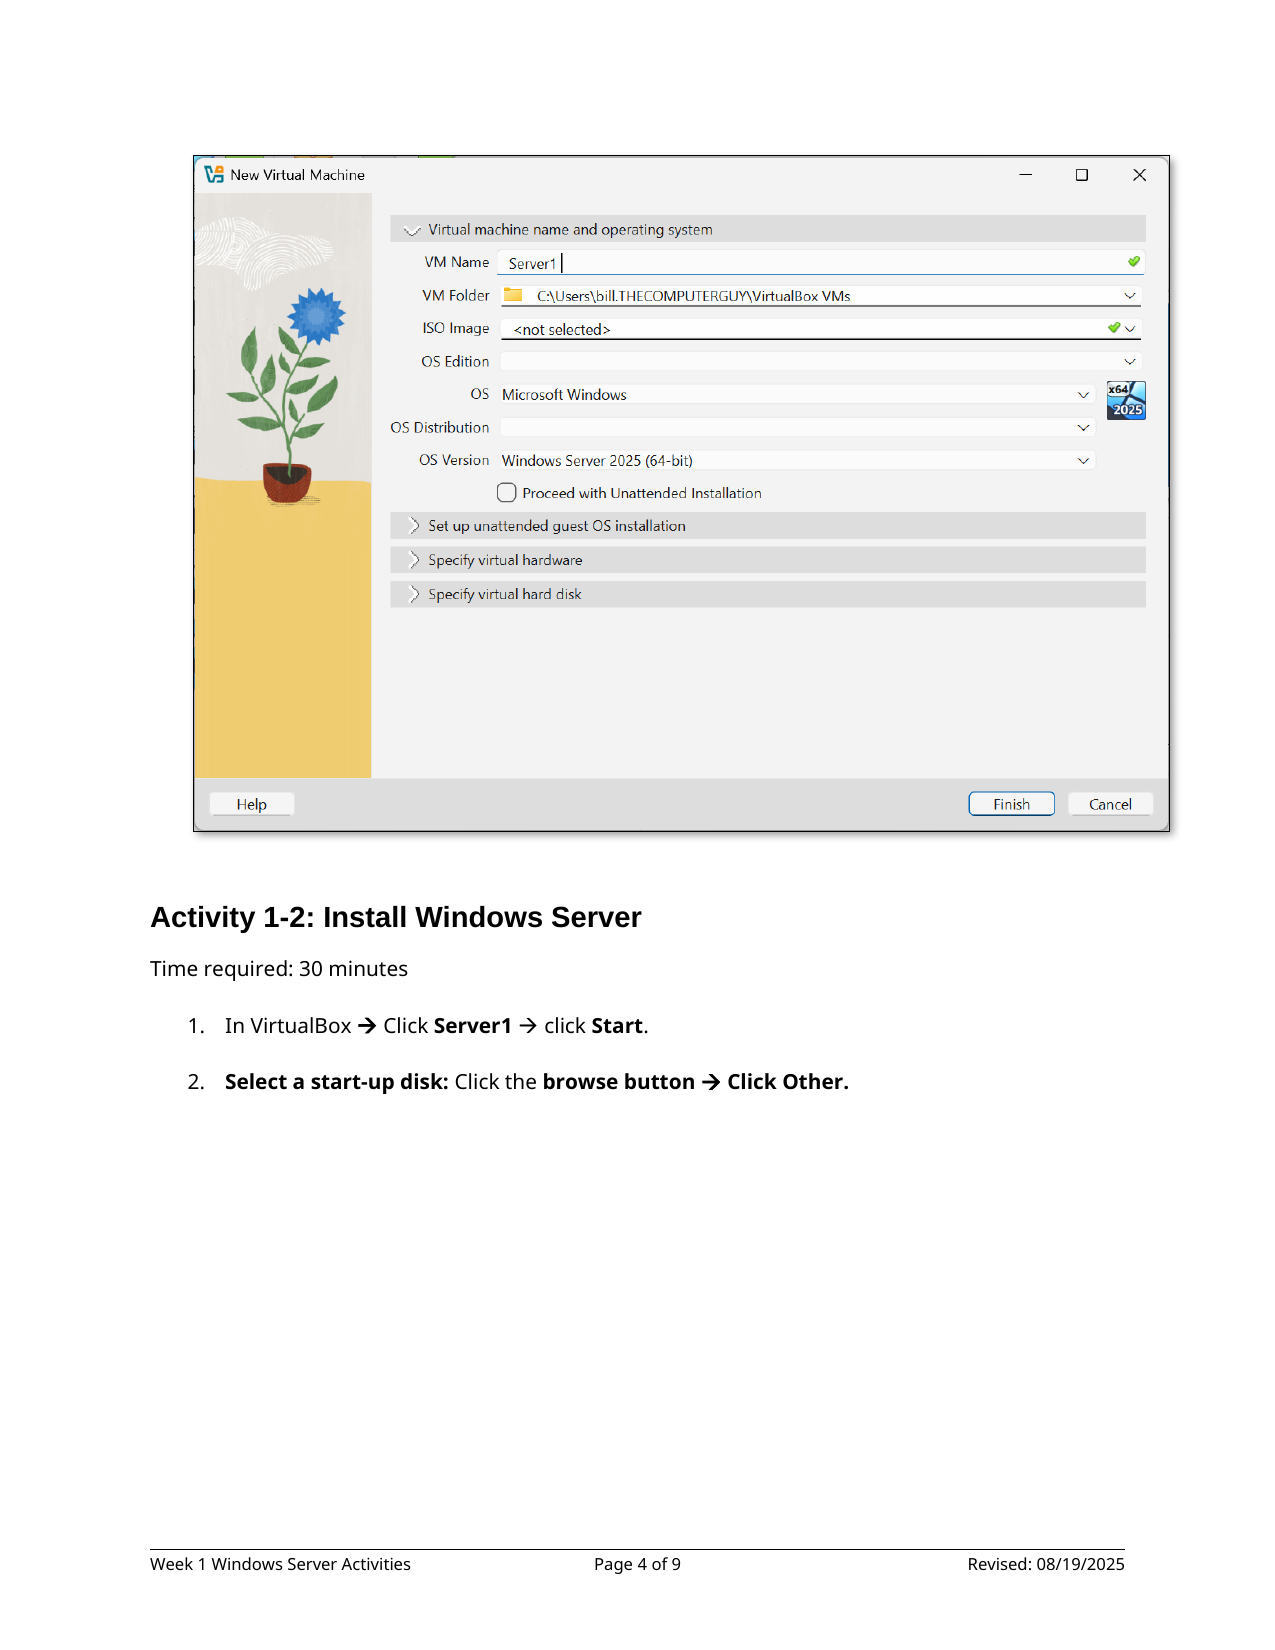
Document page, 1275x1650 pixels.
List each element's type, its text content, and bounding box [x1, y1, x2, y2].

picture [194, 156, 1169, 831]
list Select a start-up disk: Click the browse button Click Other. [187, 1067, 1125, 1096]
subtitle Activity 1-2: Install Windows Server [150, 900, 1125, 933]
list In VirtualBox Click Server1 click Start. [187, 1011, 1125, 1039]
text Time required: 30 minutes [150, 954, 1125, 983]
